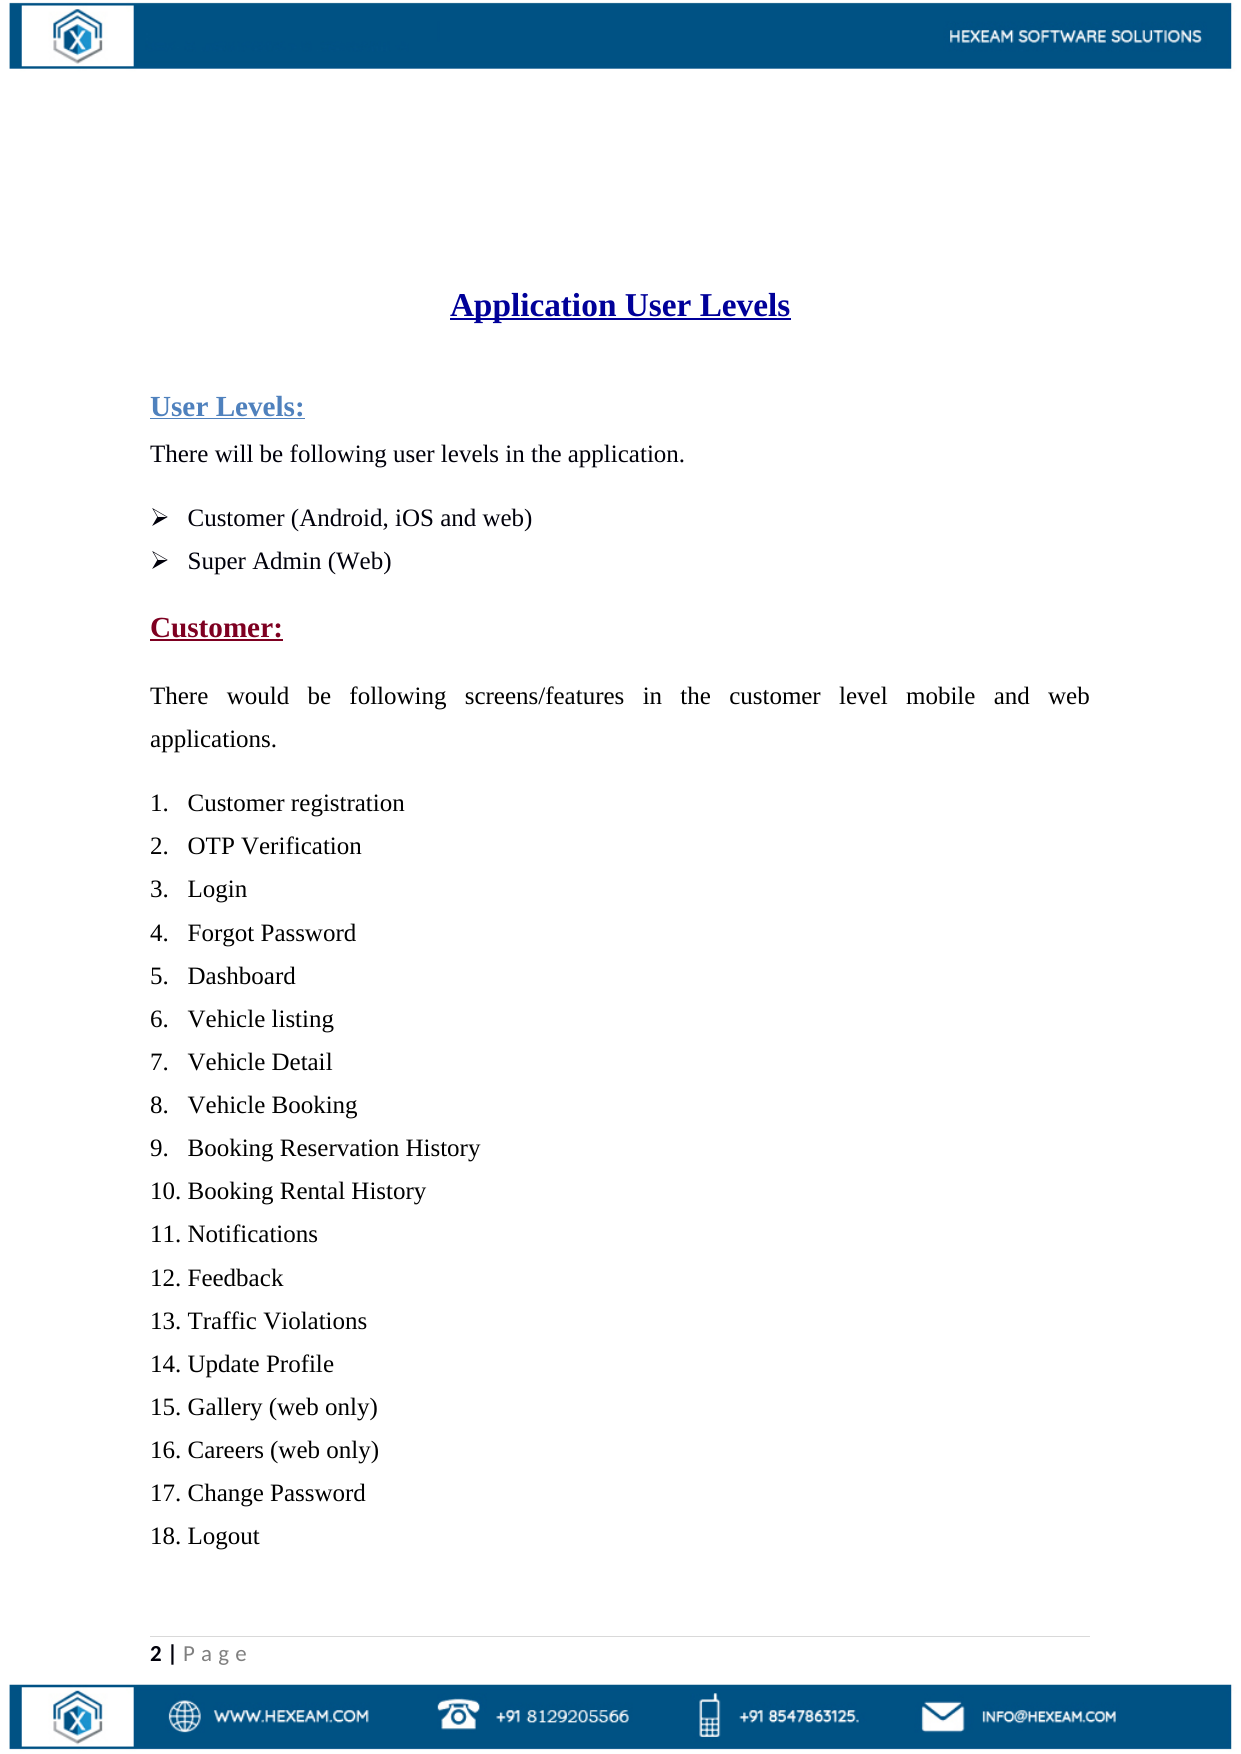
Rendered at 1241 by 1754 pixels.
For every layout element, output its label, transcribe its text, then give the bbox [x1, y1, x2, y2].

list Update Profile [150, 1349, 1090, 1378]
list Traffic Violations [150, 1306, 1090, 1334]
picture [0, 1675, 1241, 1754]
text There will be following user levels in the application. [150, 439, 1090, 468]
picture [0, 0, 1241, 80]
list Booking Rental History [150, 1176, 1090, 1205]
list Login [150, 874, 1090, 903]
list Feedback [150, 1263, 1090, 1291]
list Logout [150, 1521, 1090, 1550]
list Super Admin (Web) [150, 546, 1090, 575]
list Gallery (web only) [150, 1392, 1090, 1421]
list Customer (Android, iOS and web) [150, 503, 1090, 532]
list Customer registration [150, 788, 1090, 817]
list Careers (web only) [150, 1435, 1090, 1464]
list Dashboard [150, 961, 1090, 989]
list Booking Reservation History [150, 1133, 1090, 1162]
list Vehicle Detail [150, 1047, 1090, 1076]
subtitle User Levels: [150, 389, 1090, 422]
subtitle Application User Levels [150, 285, 1090, 323]
list Vehicle listing [150, 1004, 1090, 1033]
list Change Password [150, 1478, 1090, 1507]
list OTP Verification [150, 831, 1090, 860]
text There would be following screens/features in the customer level mobile and web applications. [150, 681, 1090, 753]
list Vehicle Booking [150, 1090, 1090, 1119]
list Forgot Password [150, 918, 1090, 946]
text Customer: [150, 610, 1090, 643]
list Notifications [150, 1219, 1090, 1248]
